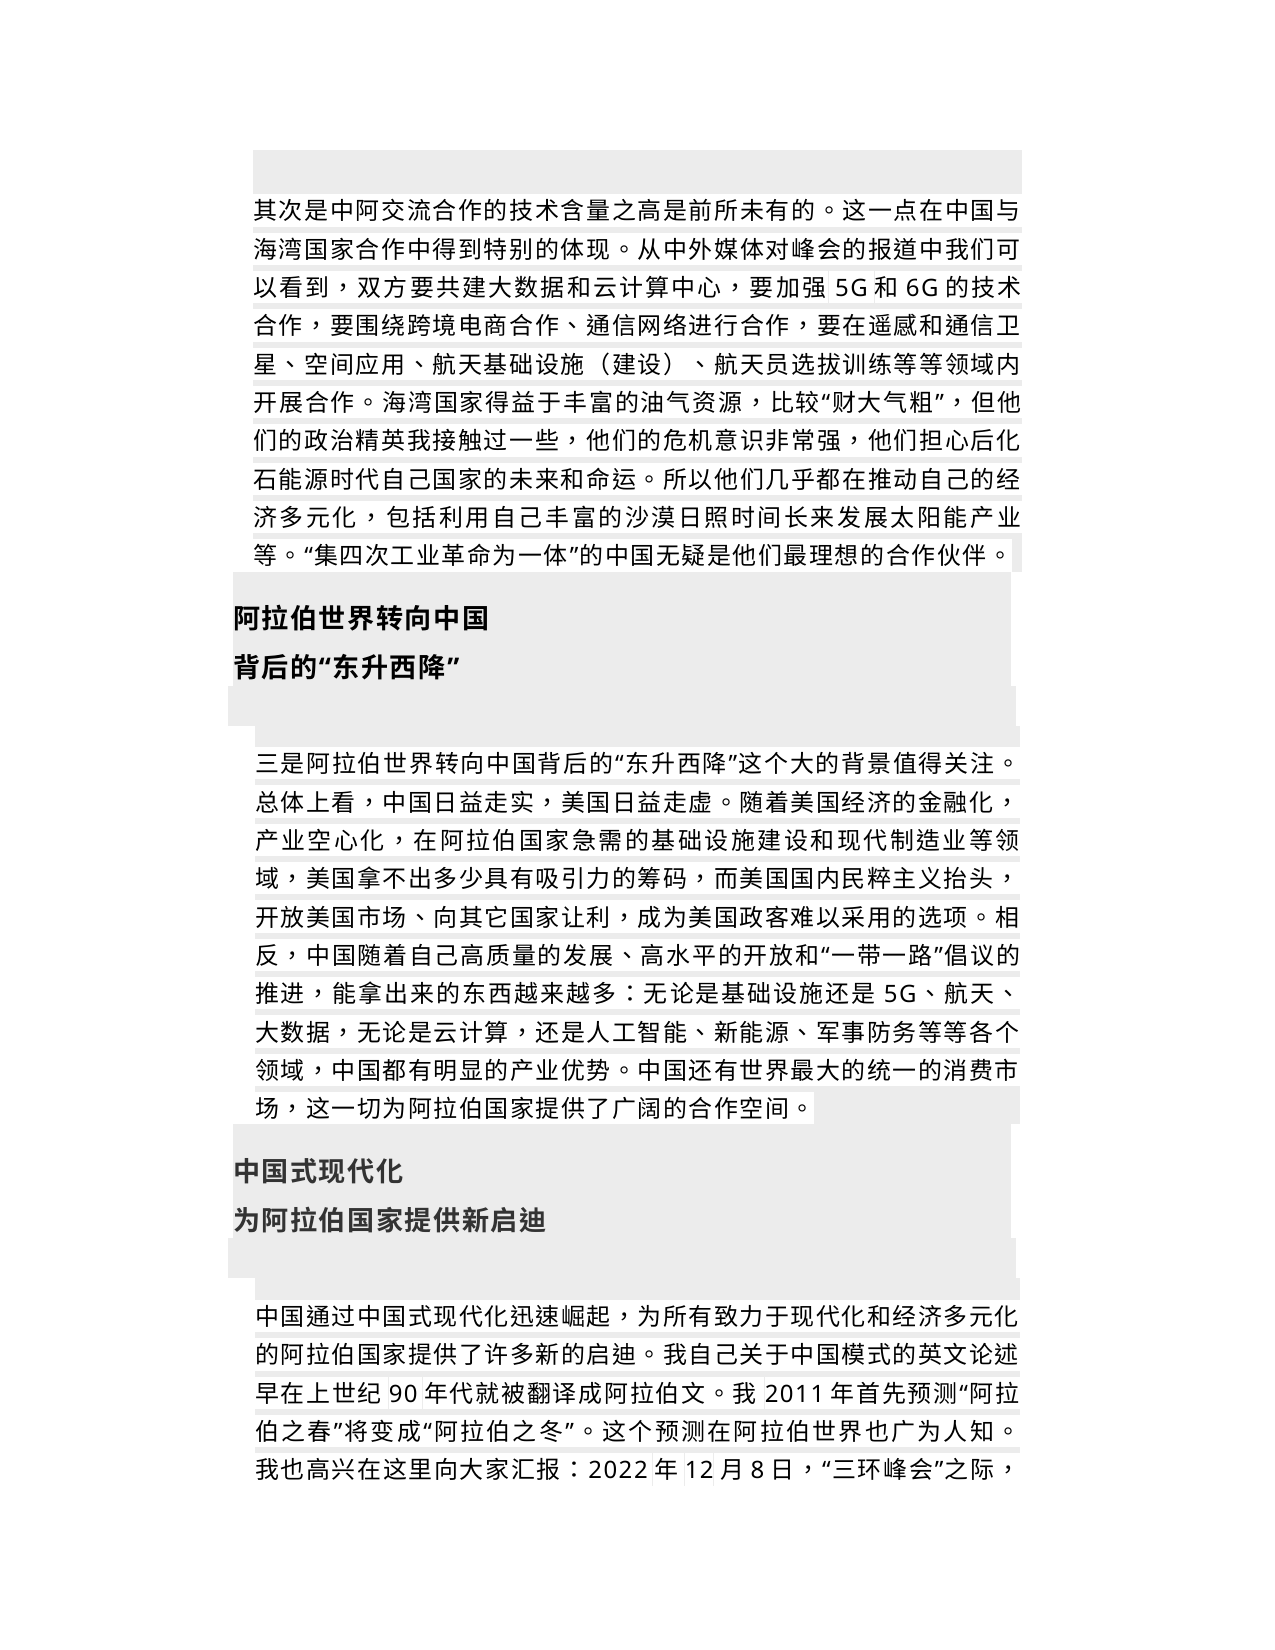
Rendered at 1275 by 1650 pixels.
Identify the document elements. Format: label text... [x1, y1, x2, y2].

text 为阿拉伯国家提供新启迪 [233, 1189, 1011, 1238]
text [255, 1447, 1020, 1486]
text 中国式现代化 [233, 1140, 1011, 1189]
text 阿拉伯世界转向中国 [233, 587, 1011, 636]
text 背后的“东升西降” [233, 636, 1011, 686]
